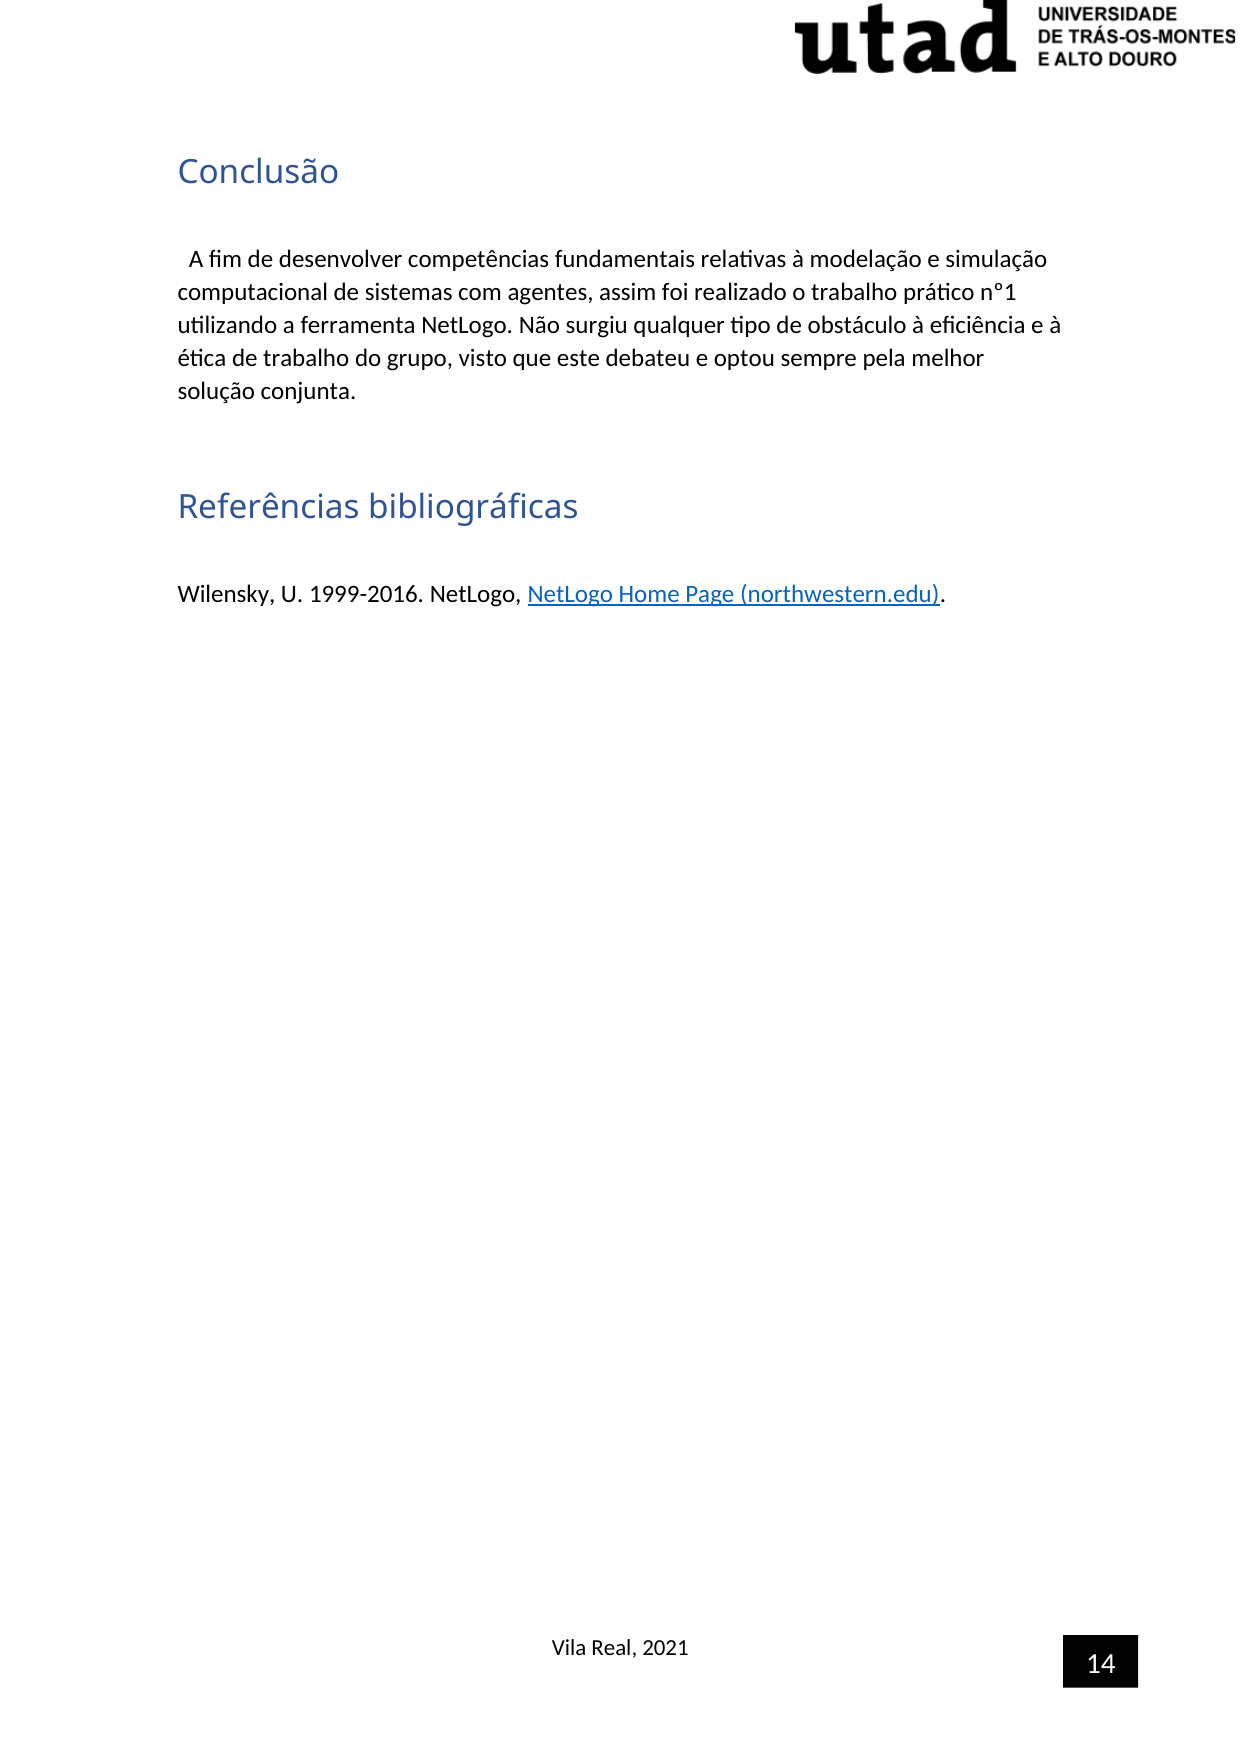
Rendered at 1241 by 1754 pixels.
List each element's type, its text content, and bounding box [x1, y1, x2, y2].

picture [794, 0, 1235, 74]
text A fim de desenvolver competências fundamentais relativas à modelação e simulação computacional de sistemas com agentes, assim foi realizado o trabalho prático nº1 utilizando a ferramenta NetLogo. Não surgiu qualquer tipo de obstáculo à eficiência e à ética de trabalho do grupo, visto que este debateu e optou sempre pela melhor solução conjunta. [177, 243, 1063, 406]
subtitle Conclusão [177, 148, 1063, 193]
subtitle Referências bibliográficas [177, 483, 1063, 528]
text Wilensky, U. 1999-2016. NetLogo, NetLogo Home Page (northwestern.edu). [177, 578, 1063, 609]
